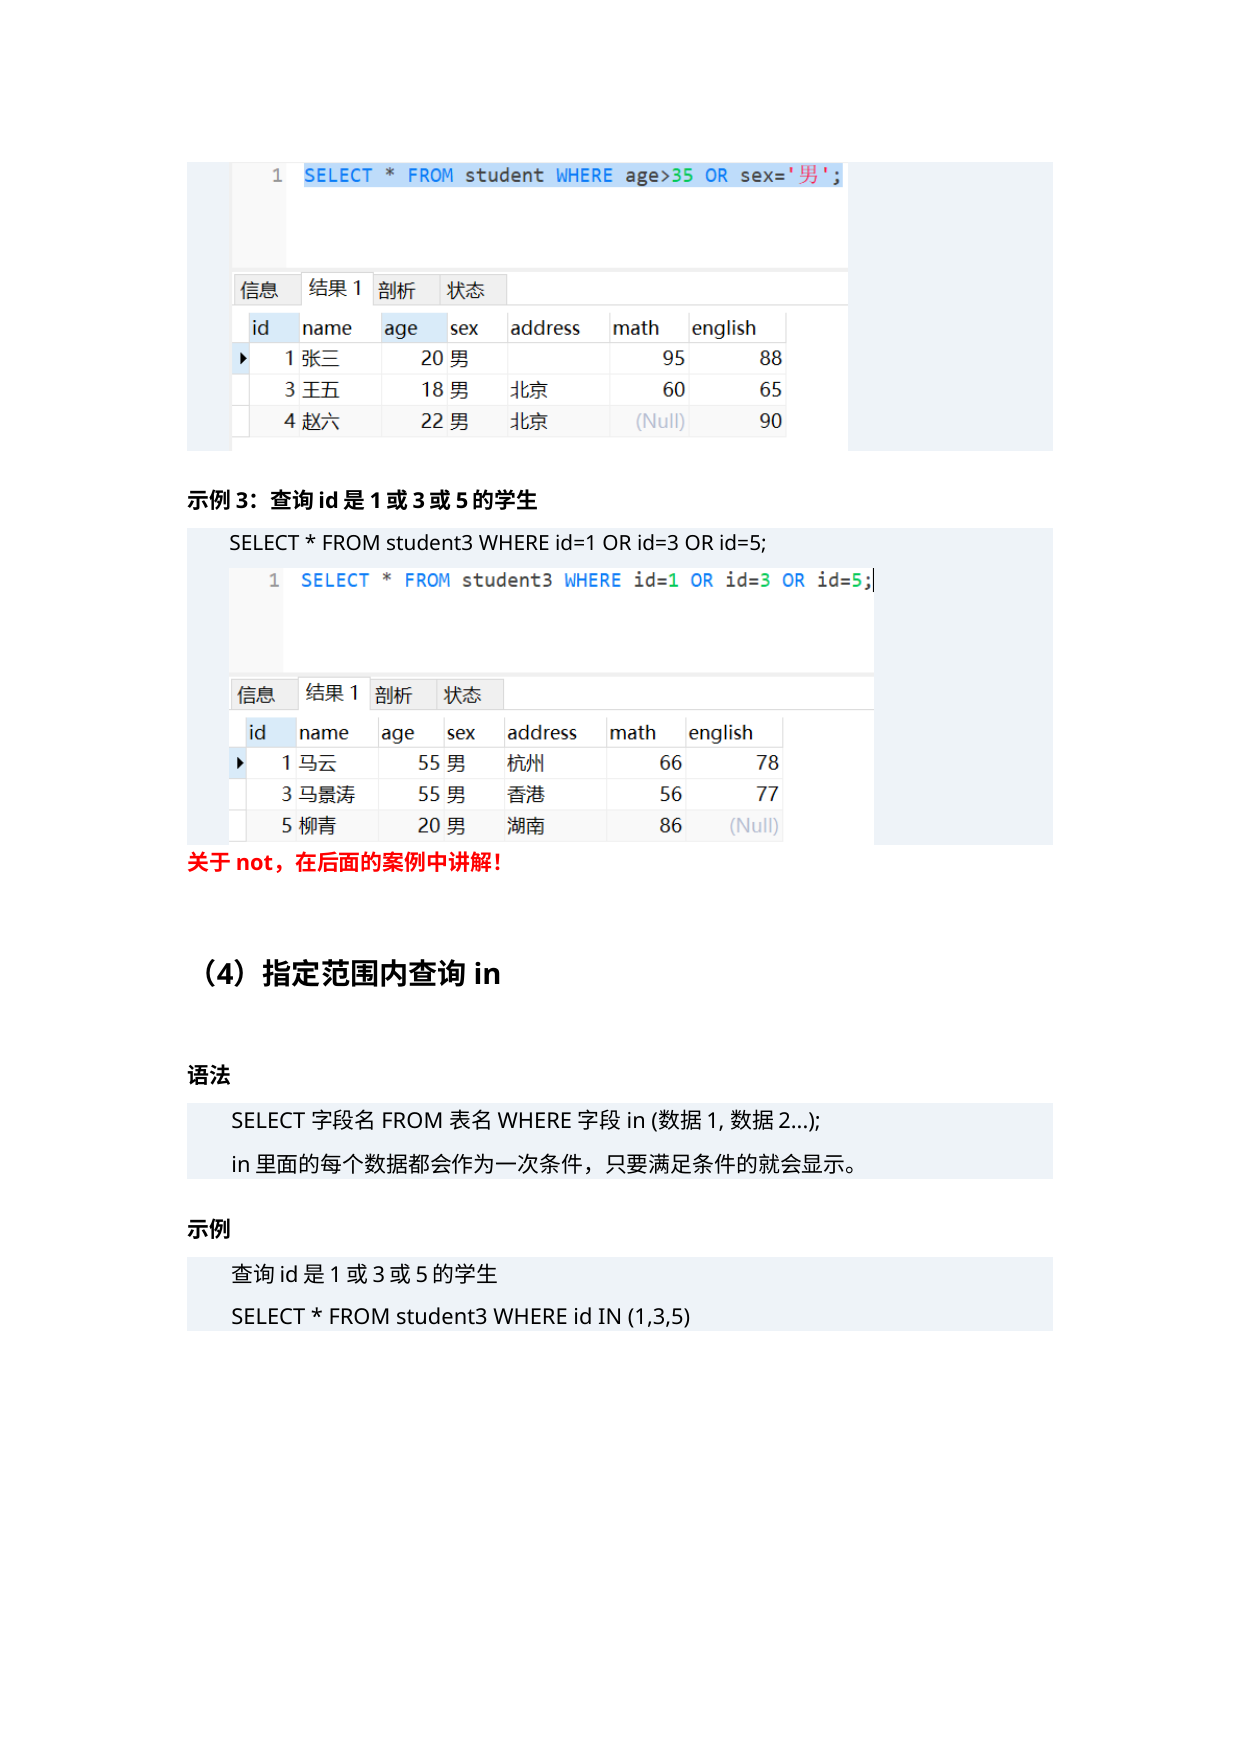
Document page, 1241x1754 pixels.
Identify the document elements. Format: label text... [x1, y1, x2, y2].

text SELECT 字段名 FROM 表名 WHERE 字段 in (数据1, 数据2...); [187, 1103, 1053, 1135]
text 语法 [187, 1058, 1053, 1091]
text 示例3：查询id是1或3或5的学生 [187, 483, 1053, 516]
text 查询id是1或3或5的学生 [187, 1257, 1053, 1288]
text 示例 [187, 1212, 1053, 1244]
text 关于not，在后面的案例中讲解！ [187, 845, 1053, 877]
subtitle 指定范围内查询 in [187, 939, 1053, 1004]
text SELECT * FROM student3 WHERE id IN (1,3,5) [187, 1301, 1053, 1331]
text SELECT * FROM student3 WHERE id=1 OR id=3 OR id=5; [187, 528, 1053, 556]
picture [229, 162, 848, 451]
picture [229, 568, 874, 845]
text in里面的每个数据都会作为一次条件，只要满足条件的就会显示。 [187, 1147, 1053, 1179]
